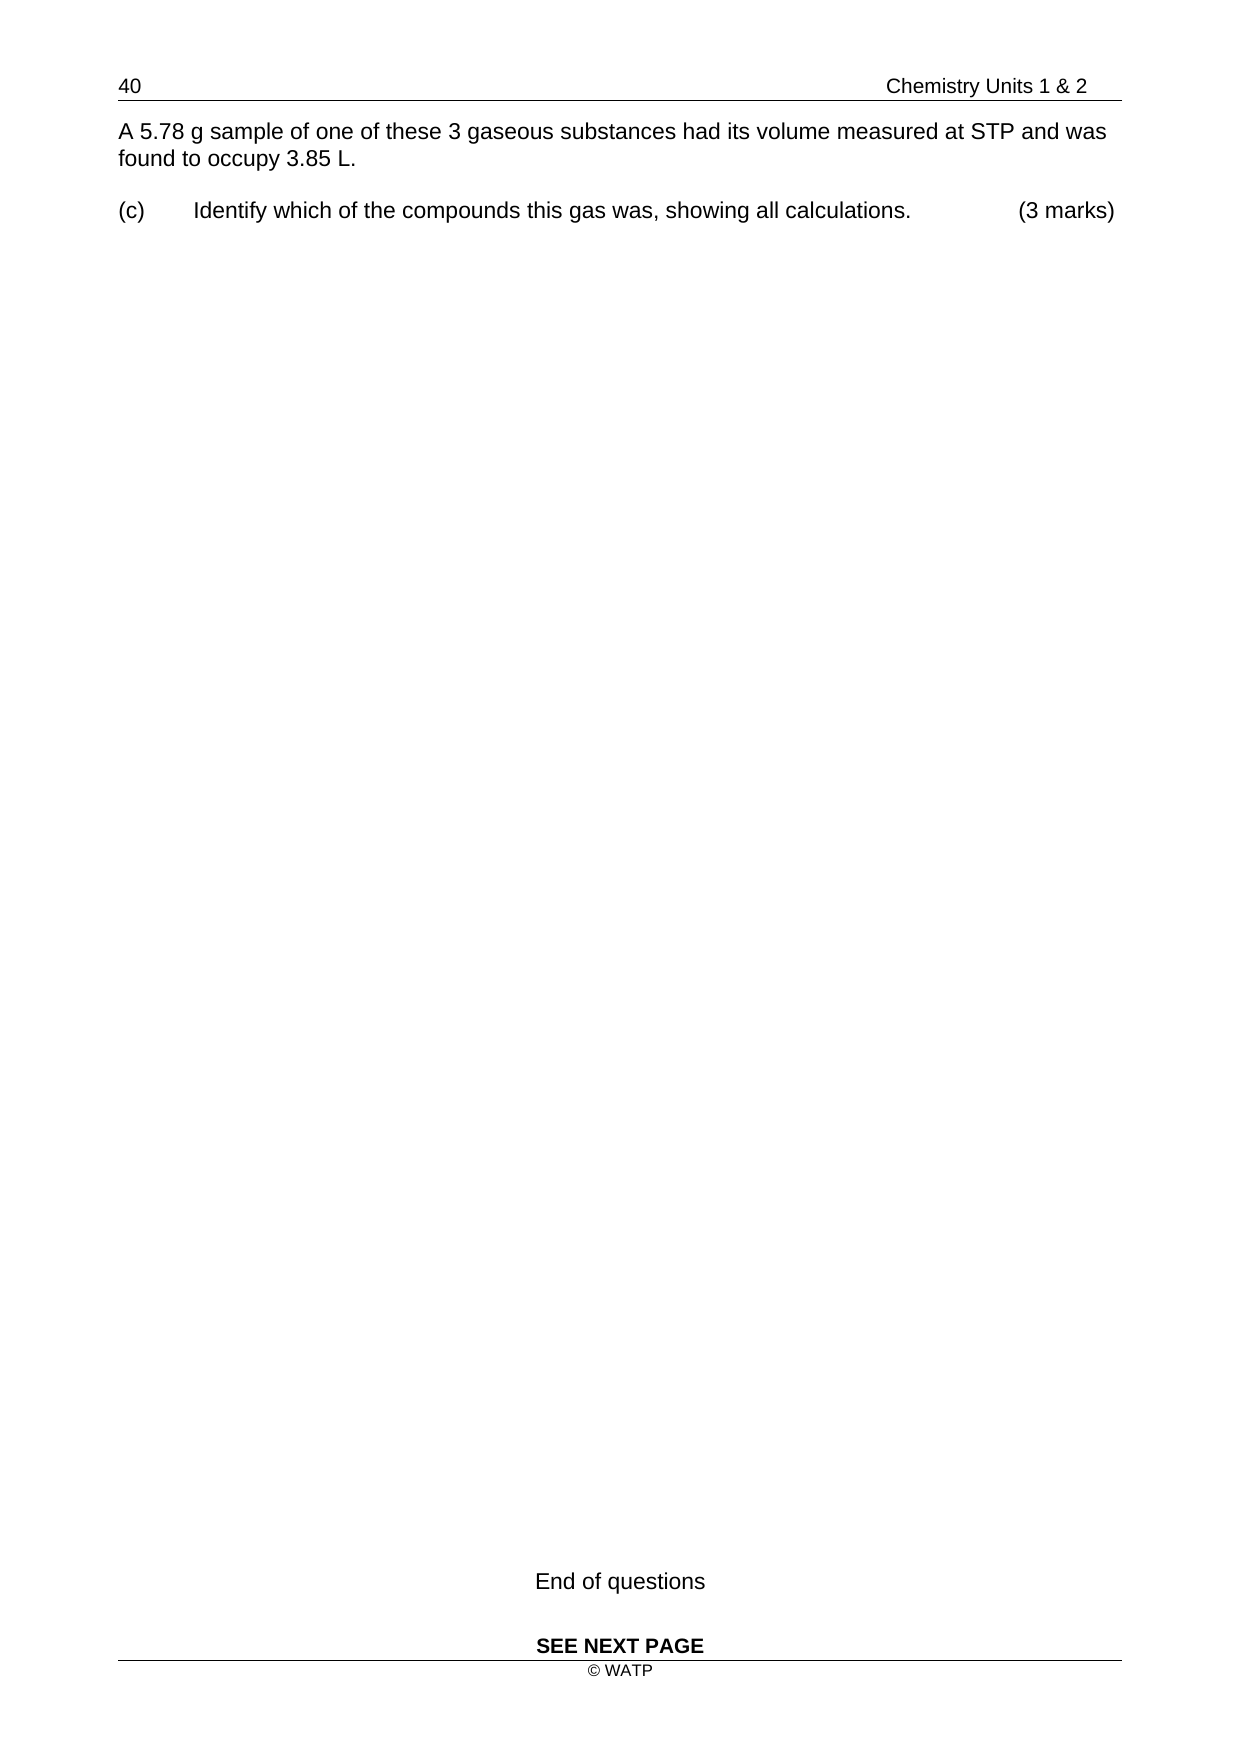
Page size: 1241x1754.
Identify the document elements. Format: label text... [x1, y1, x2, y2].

text A 5.78 g sample of one of these 3 gaseous substances had its volume measured at STP and was found to occupy 3.85 L. [118, 118, 1122, 171]
text (c) Identify which of the compounds this gas was, showing all calculations. (3 marks) [118, 197, 1122, 223]
text End of questions [118, 1568, 1122, 1594]
